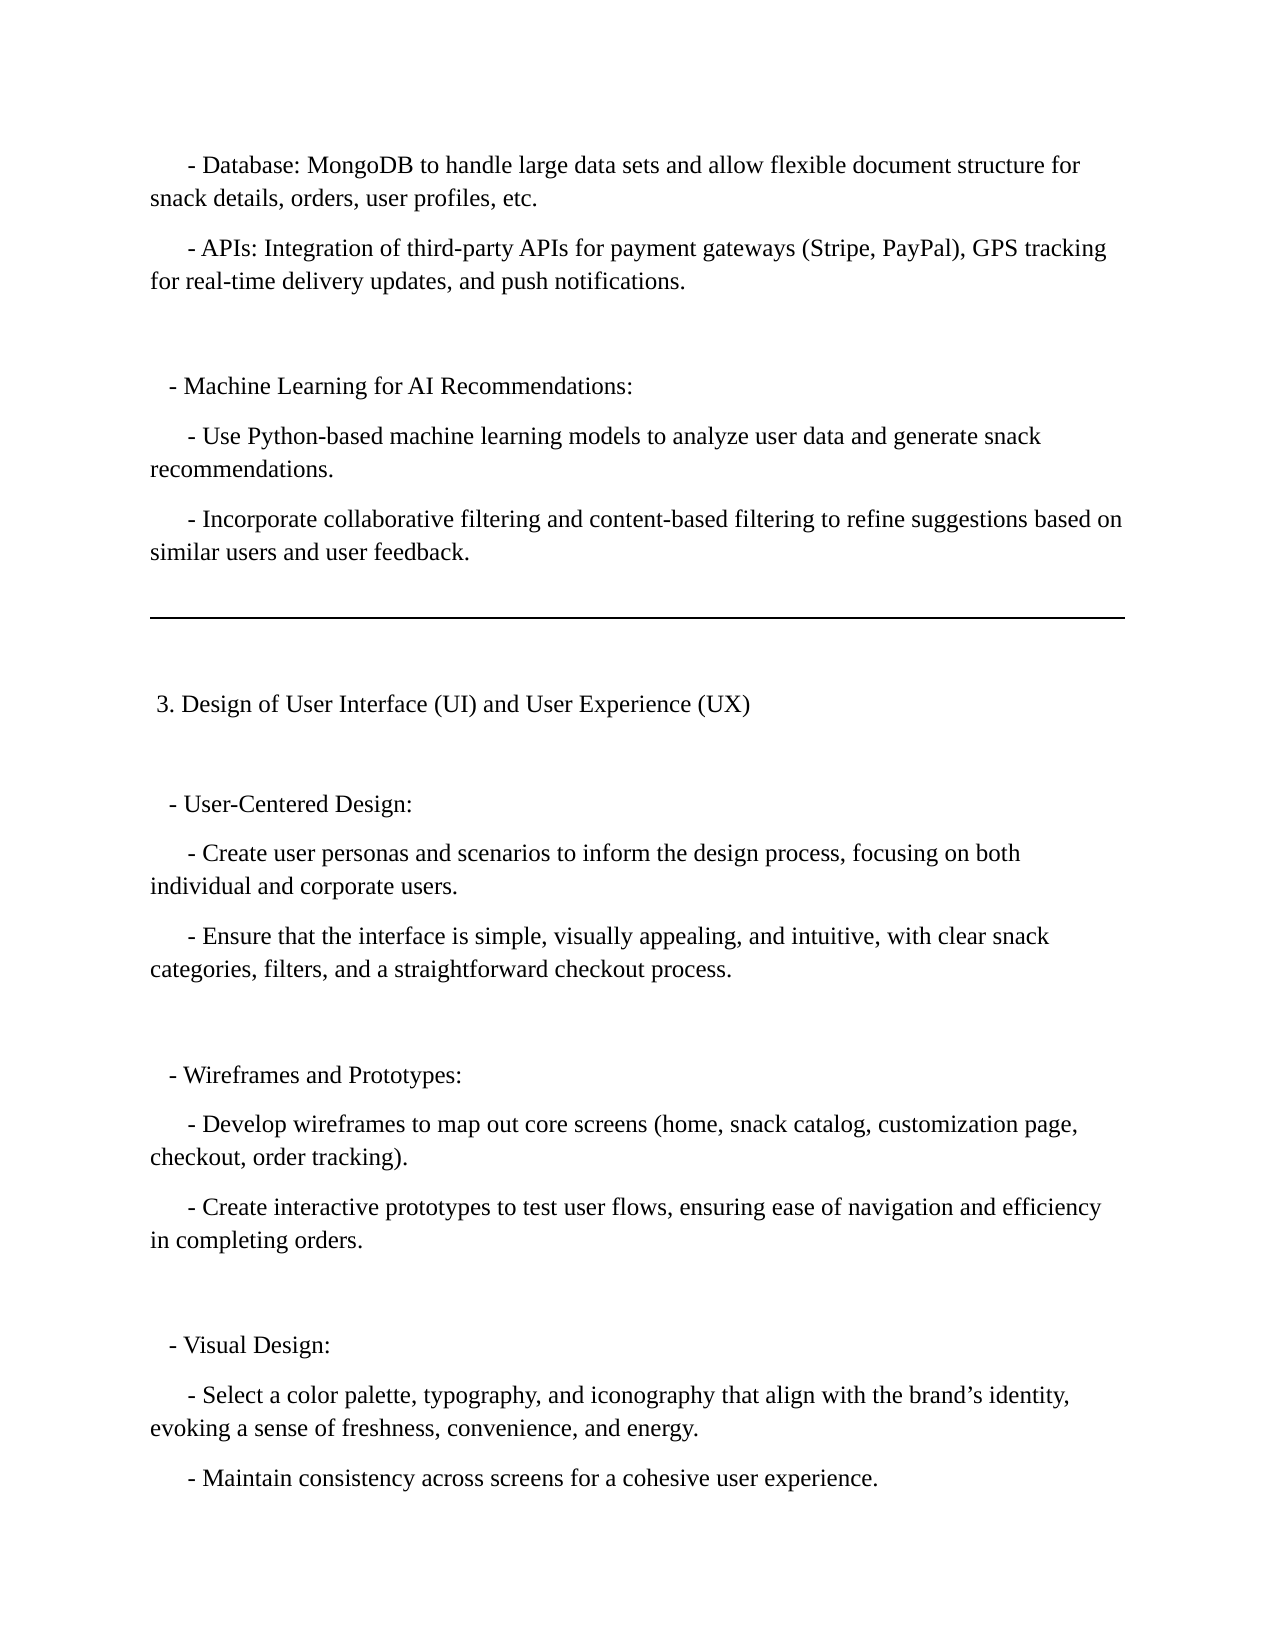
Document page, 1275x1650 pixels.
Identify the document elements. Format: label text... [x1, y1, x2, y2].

text - Maintain consistency across screens for a cohesive user experience. [150, 1463, 1125, 1492]
text - Visual Design: [150, 1331, 1125, 1359]
text - Select a color palette, typography, and iconography that align with the brand’s identity, evoking a sense of freshness, convenience, and energy. [150, 1380, 1125, 1442]
text - Use Python-based machine learning models to analyze user data and generate snack recommendations. [150, 421, 1125, 483]
text - User-Centered Design: [150, 789, 1125, 817]
text - Create interactive prototypes to test user flows, ensuring ease of navigation and efficiency in completing orders. [150, 1192, 1125, 1254]
text - Wireframes and Prototypes: [150, 1060, 1125, 1088]
text - Incorporate collaborative filtering and content-based filtering to refine suggestions based on similar users and user feedback. [150, 504, 1125, 565]
text - Develop wireframes to map out core screens (home, snack catalog, customization page, checkout, order tracking). [150, 1109, 1125, 1171]
text - Ensure that the interface is simple, visually appealing, and intuitive, with clear snack categories, filters, and a straightforward checkout process. [150, 921, 1125, 983]
text 3. Design of User Interface (UI) and User Experience (UX) [150, 689, 1125, 718]
text - Database: MongoDB to handle large data sets and allow flexible document structure for snack details, orders, user profiles, etc. [150, 150, 1125, 212]
text - Create user personas and scenarios to inform the design process, focusing on both individual and corporate users. [150, 838, 1125, 900]
text - APIs: Integration of third-party APIs for payment gateways (Stripe, PayPal), GPS tracking for real-time delivery updates, and push notifications. [150, 233, 1125, 294]
text - Machine Learning for AI Recommendations: [150, 371, 1125, 400]
